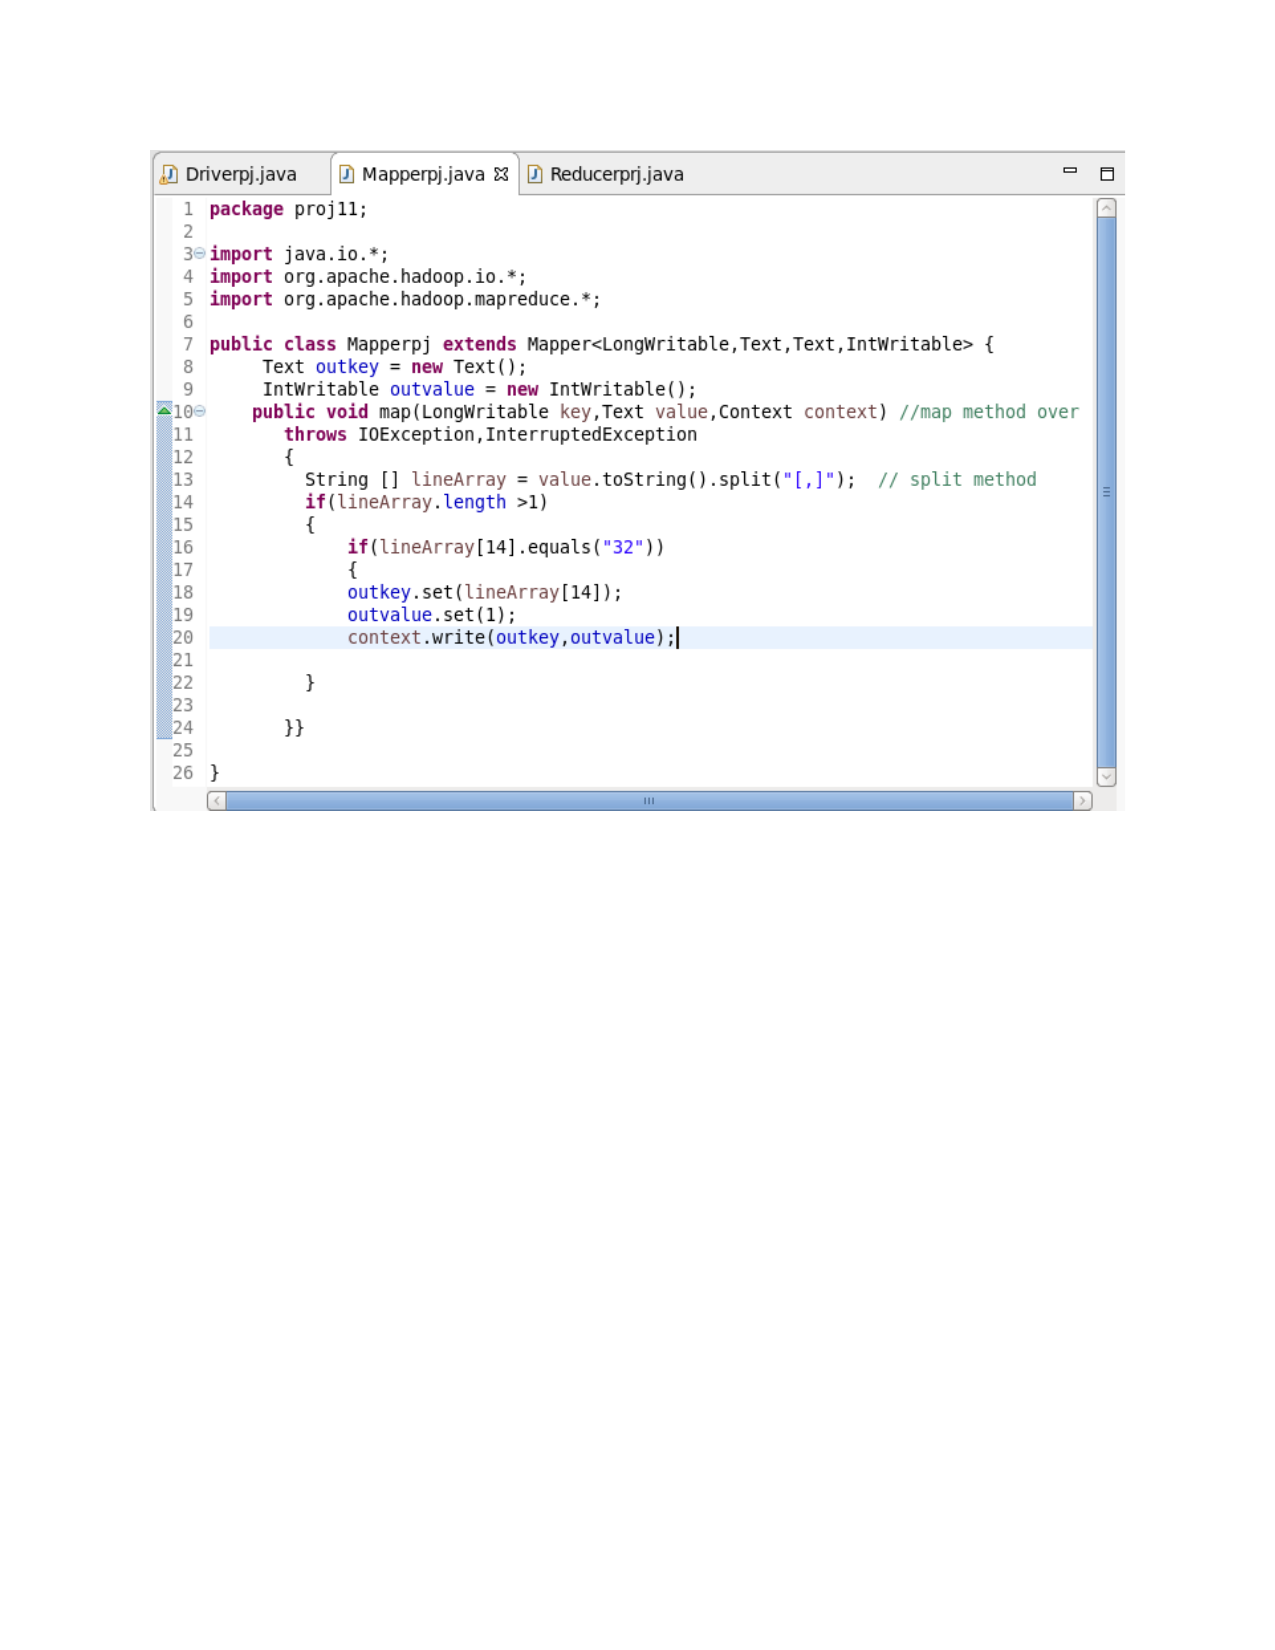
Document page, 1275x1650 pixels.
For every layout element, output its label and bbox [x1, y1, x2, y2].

picture [150, 150, 1125, 811]
